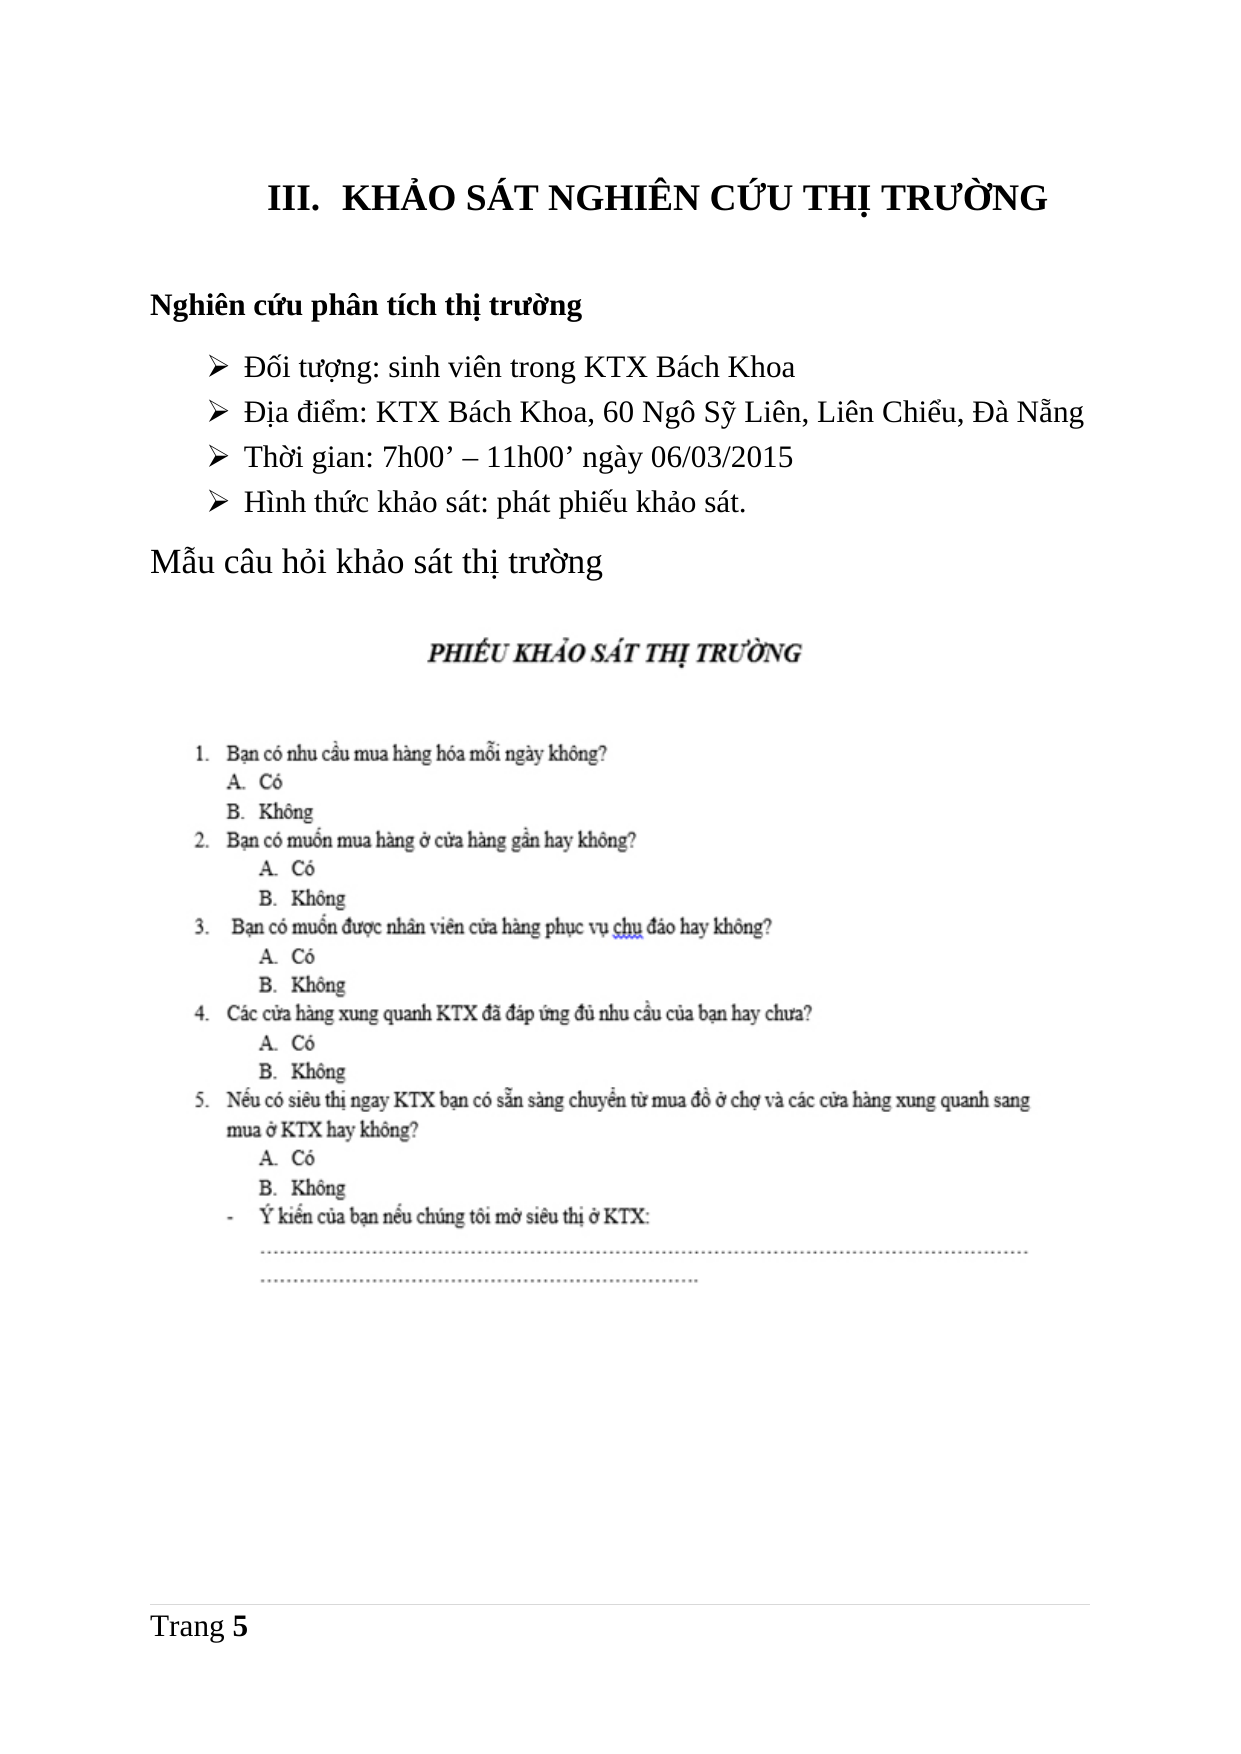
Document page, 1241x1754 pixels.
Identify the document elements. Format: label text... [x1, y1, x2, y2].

list Hình thức khảo sát: phát phiếu khảo sát. [206, 483, 1090, 519]
list Địa điểm: KTX Bách Khoa, 60 Ngô Sỹ Liên, Liên Chiểu, Đà Nẵng [206, 394, 1090, 429]
list Thời gian: 7h00’ – 11h00’ ngày 06/03/2015 [206, 438, 1090, 474]
picture [150, 604, 1091, 1327]
text Nghiên cứu phân tích thị trường [150, 287, 1090, 323]
list Đối tượng: sinh viên trong KTX Bách Khoa [206, 349, 1090, 385]
text Mẫu câu hỏi khảo sát thị trường [150, 541, 1090, 582]
subtitle KHẢO SÁT NGHIÊN CỨU THỊ TRƯỜNG [225, 175, 1090, 218]
